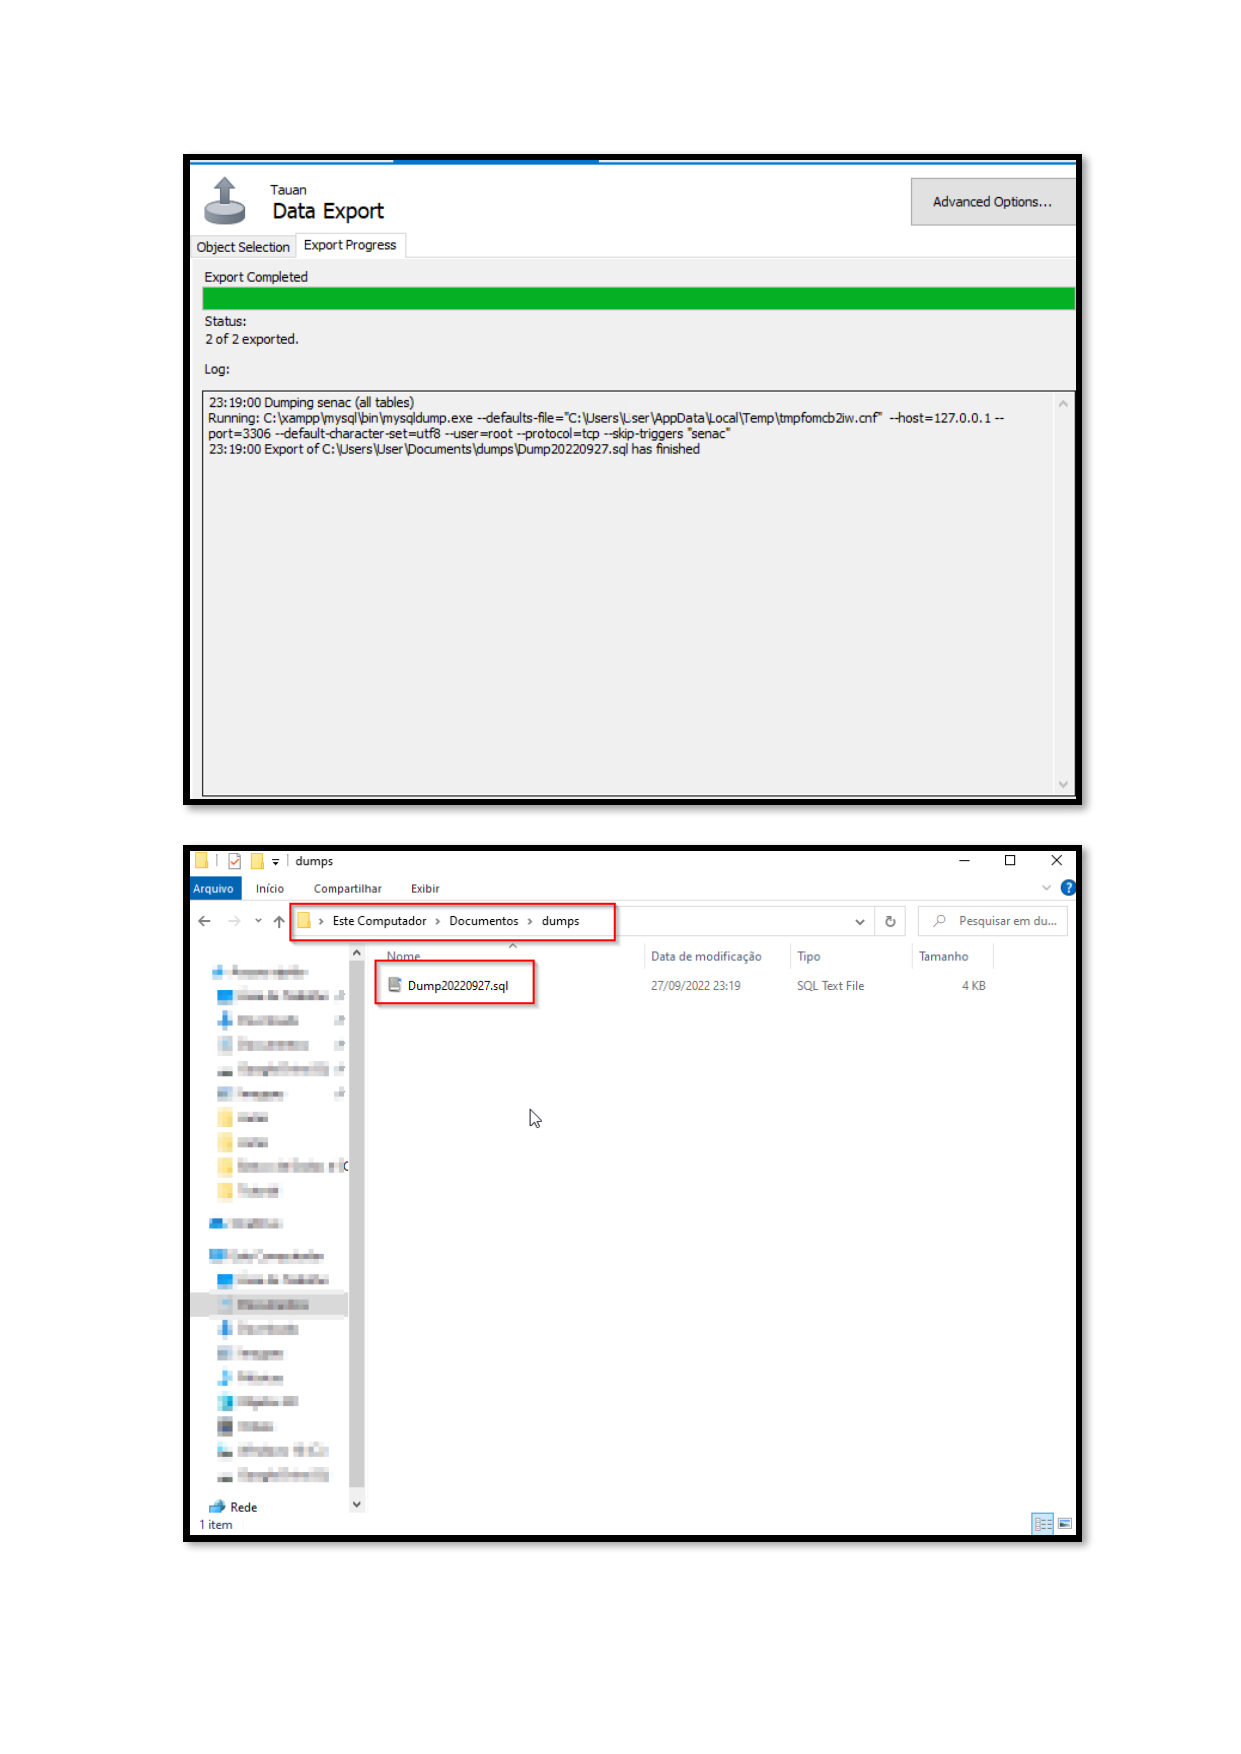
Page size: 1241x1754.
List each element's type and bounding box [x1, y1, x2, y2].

picture [190, 851, 1076, 1535]
picture [190, 160, 1076, 799]
